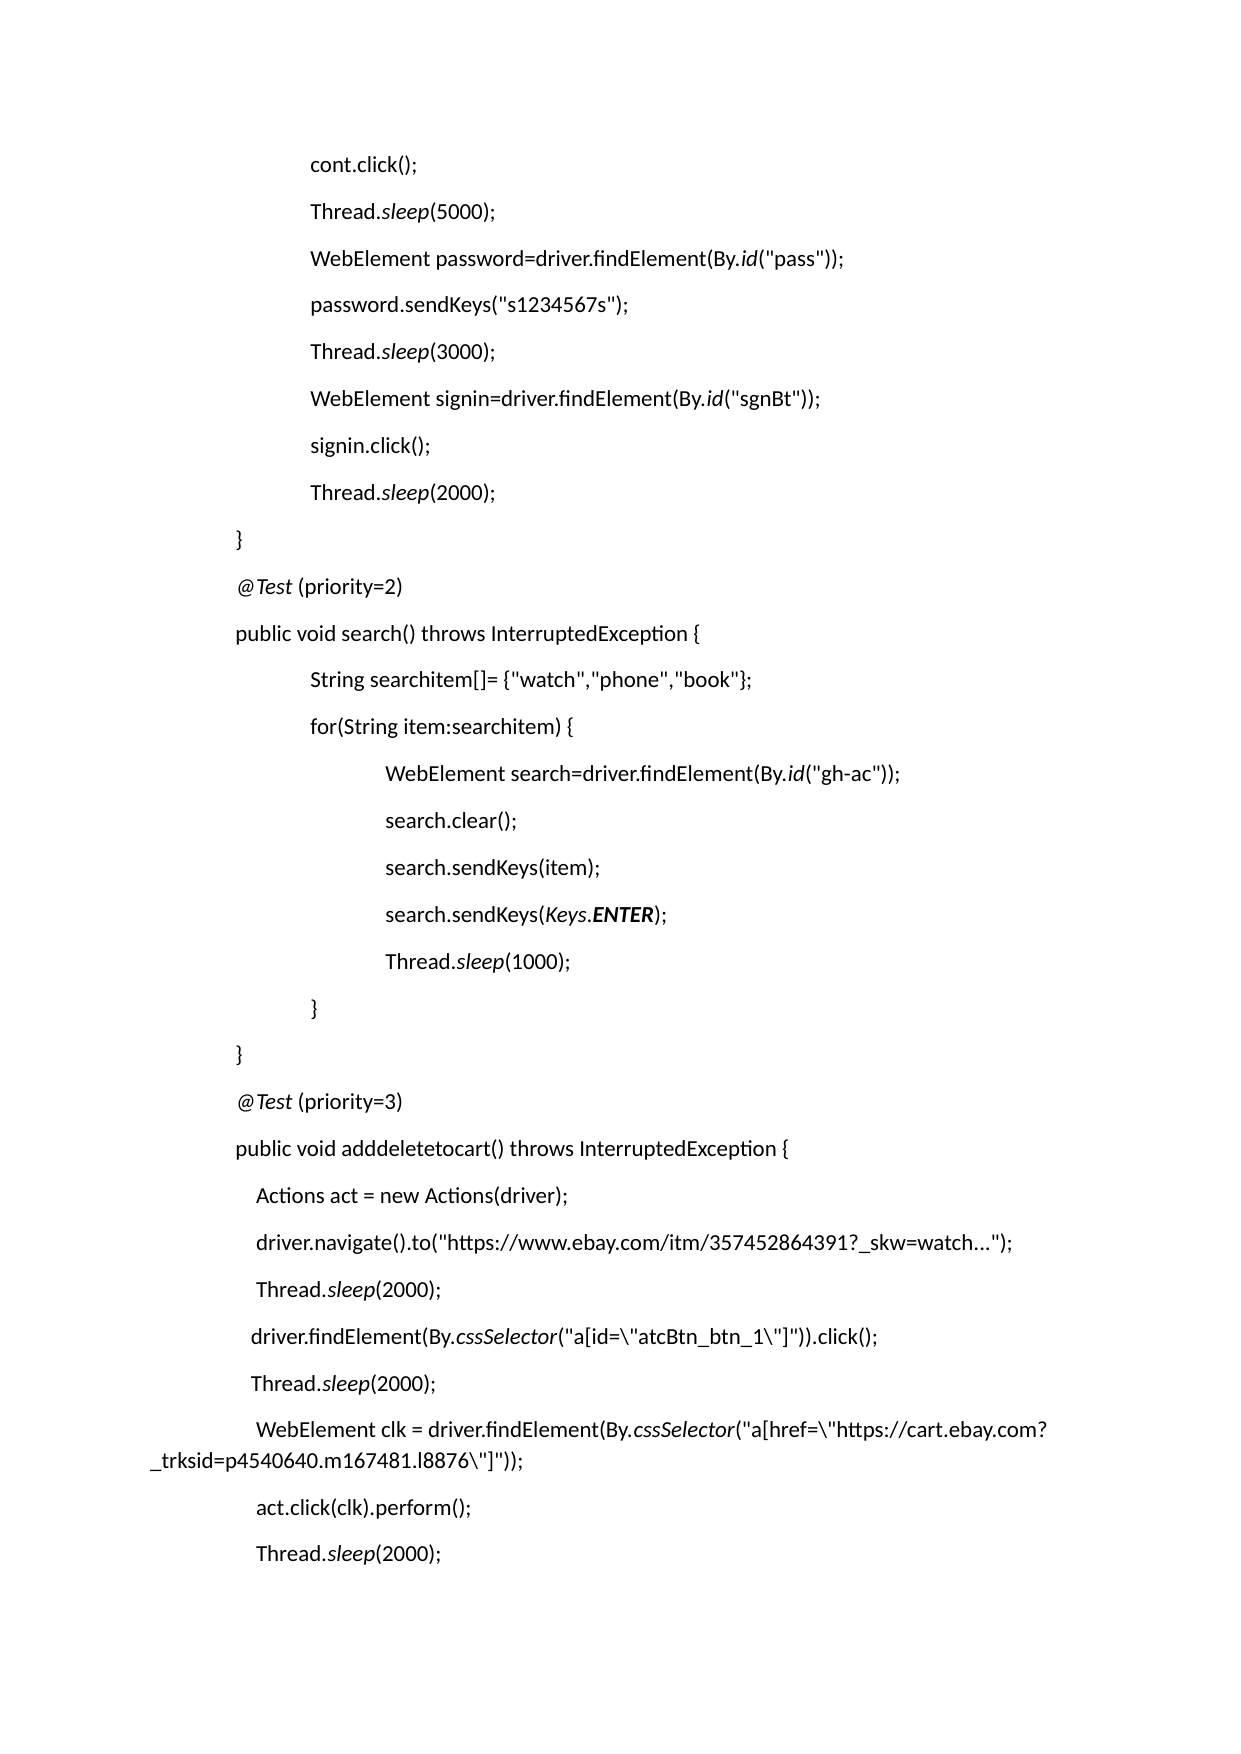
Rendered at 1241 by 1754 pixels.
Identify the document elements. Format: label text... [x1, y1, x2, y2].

text Thread.sleep(5000); [150, 197, 1090, 225]
text @Test (priority=3) [150, 1087, 1090, 1116]
text Thread.sleep(3000); [150, 337, 1090, 366]
text public void search() throws InterruptedException { [150, 619, 1090, 647]
text cont.click(); [150, 150, 1090, 178]
text WebElement clk = driver.findElement(By.cssSelector("a[href=\"https://cart.ebay.com?_trksid=p4540640.m167481.l8876\"]")); [150, 1416, 1090, 1474]
text driver.findElement(By.cssSelector("a[id=\"atcBtn_btn_1\"]")).click(); [150, 1322, 1090, 1350]
text } [150, 1041, 1090, 1069]
text password.sendKeys("s1234567s"); [150, 291, 1090, 319]
text WebElement search=driver.findElement(By.id("gh-ac")); [150, 759, 1090, 787]
text for(String item:searchitem) { [150, 712, 1090, 741]
text } [150, 994, 1090, 1022]
text driver.navigate().to("https://www.ebay.com/itm/357452864391?_skw=watch..."); [150, 1228, 1090, 1256]
text Thread.sleep(1000); [150, 947, 1090, 975]
text signin.click(); [150, 431, 1090, 459]
text WebElement password=driver.findElement(By.id("pass")); [150, 244, 1090, 272]
text @Test (priority=2) [150, 572, 1090, 600]
text Thread.sleep(2000); [150, 478, 1090, 506]
text public void adddeletetocart() throws InterruptedException { [150, 1134, 1090, 1162]
text search.clear(); [150, 806, 1090, 834]
text search.sendKeys(Keys.ENTER); [150, 900, 1090, 928]
text Actions act = new Actions(driver); [150, 1181, 1090, 1209]
text act.click(clk).perform(); [150, 1493, 1090, 1521]
text Thread.sleep(2000); [150, 1539, 1090, 1568]
text search.sendKeys(item); [150, 853, 1090, 881]
text WebElement signin=driver.findElement(By.id("sgnBt")); [150, 384, 1090, 412]
text String searchitem[]= {"watch","phone","book"}; [150, 666, 1090, 694]
text } [150, 525, 1090, 553]
text Thread.sleep(2000); [150, 1275, 1090, 1303]
text Thread.sleep(2000); [150, 1369, 1090, 1397]
